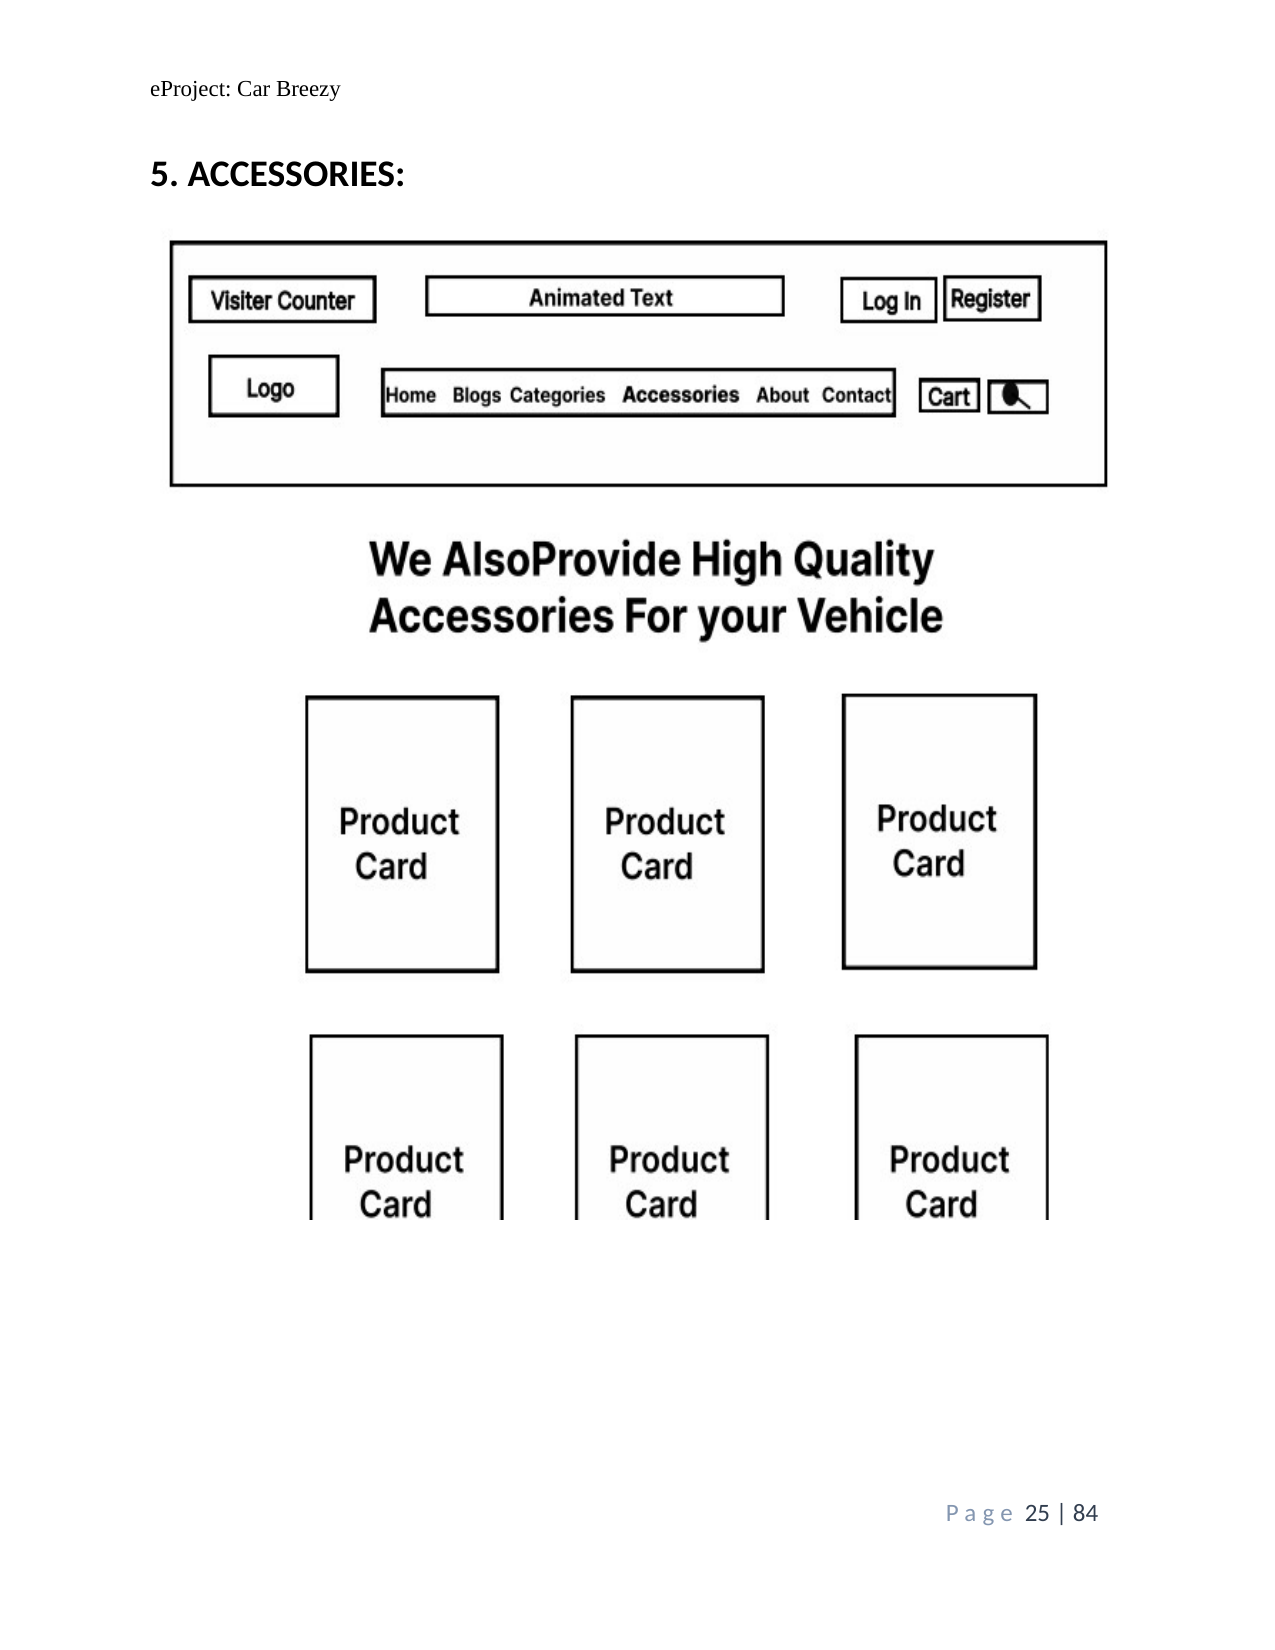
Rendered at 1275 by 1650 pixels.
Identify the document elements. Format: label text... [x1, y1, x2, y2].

picture [150, 216, 1125, 1220]
text 5. ACCESSORIES: [150, 150, 1125, 196]
